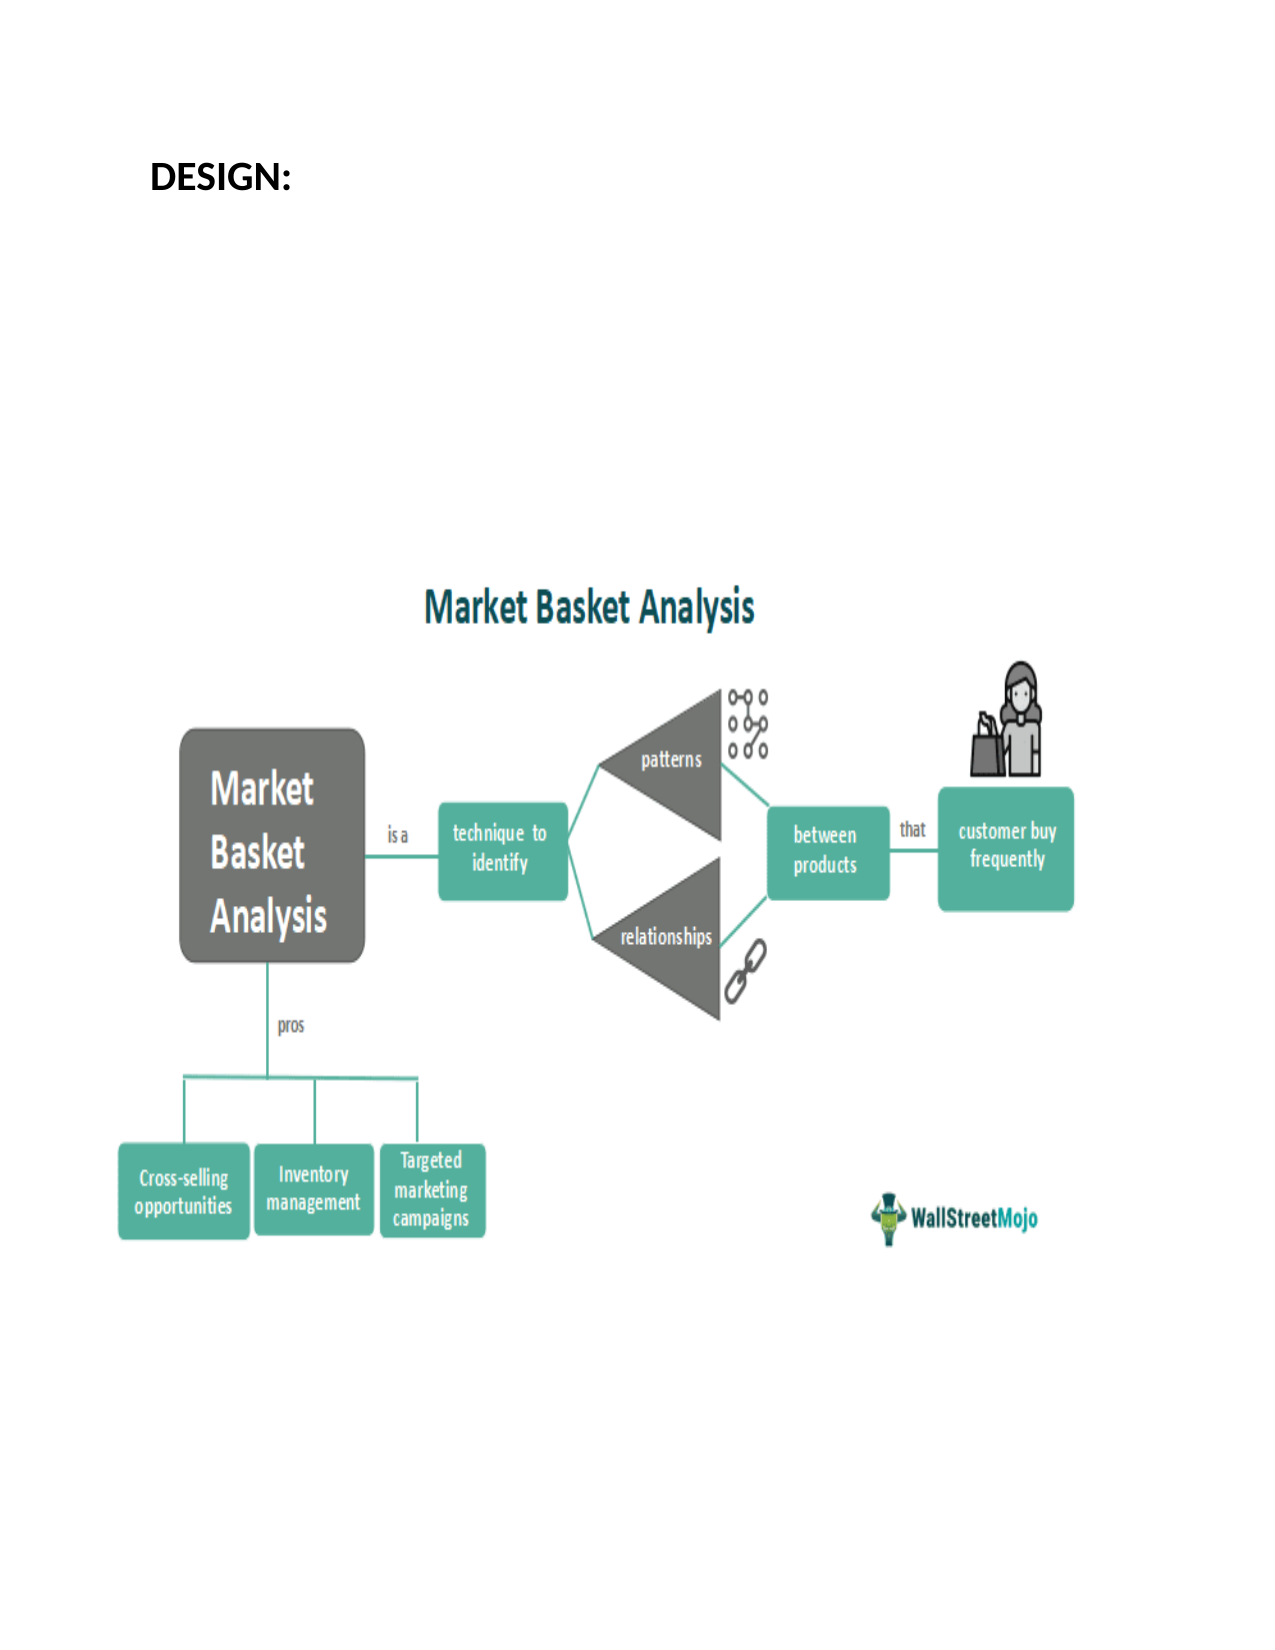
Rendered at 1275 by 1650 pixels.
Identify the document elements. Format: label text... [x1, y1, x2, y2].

text DESIGN: [150, 150, 1125, 201]
picture [96, 528, 1101, 1304]
